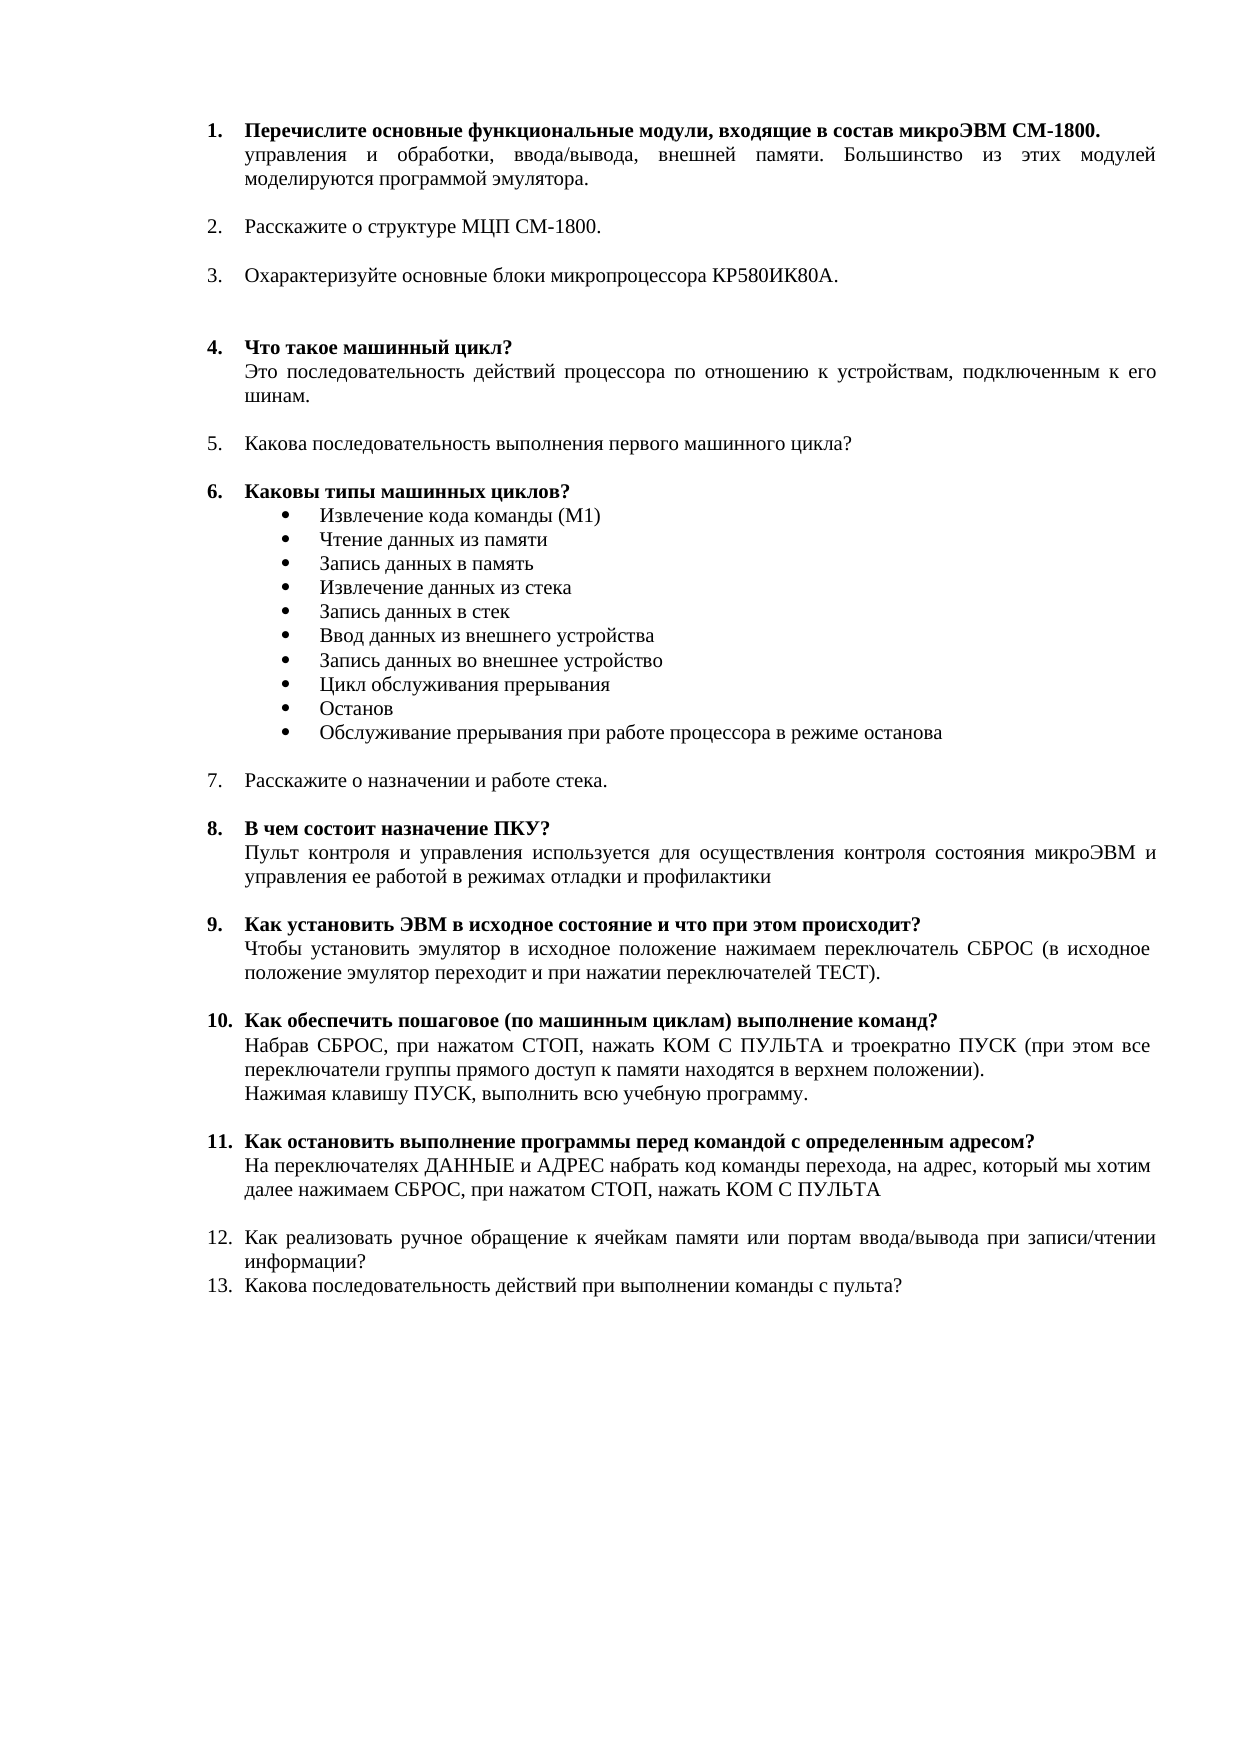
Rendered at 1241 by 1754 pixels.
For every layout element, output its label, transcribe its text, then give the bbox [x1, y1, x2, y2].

list Расскажите о структуре МЦП СМ-1800. [207, 214, 1157, 238]
text Набрав СБРОС, при нажатом СТОП, нажать КОМ С ПУЛЬТА и троекратно ПУСК (при этом все переключатели группы прямого доступ к памяти находятся в верхнем положении). [244, 1032, 1152, 1081]
list Цикл обслуживания прерывания [282, 672, 1152, 696]
list Как остановить выполнение программы перед командой с определенным адресом? [207, 1129, 1157, 1153]
text Чтобы установить эмулятор в исходное положение нажимаем переключатель СБРОС (в исходное положение эмулятор переходит и при нажатии переключателей ТЕСТ). [244, 936, 1152, 984]
list Как обеспечить пошаговое (по машинным циклам) выполнение команд? [207, 1008, 1157, 1032]
list Охарактеризуйте основные блоки микропроцессора КР580ИК80А. [207, 262, 1157, 287]
list В чем состоит назначение ПКУ? [207, 816, 1157, 840]
list Запись данных в стек [282, 599, 1152, 623]
list Что такое машинный цикл? [207, 335, 1157, 359]
text Пульт контроля и управления используется для осуществления контроля состояния микроЭВМ и управления ее работой в режимах отладки и профилактики [244, 840, 1157, 888]
text На переключателях ДАННЫЕ и АДРЕС набрать код команды перехода, на адрес, который мы хотим далее нажимаем СБРОС, при нажатом СТОП, нажать КОМ С ПУЛЬТА [244, 1153, 1152, 1201]
text управления и обработки, ввода/вывода, внешней памяти. Большинство из этих модулей моделируются программой эмулятора. [244, 142, 1157, 190]
list Извлечение данных из стека [282, 575, 1152, 599]
list Извлечение кода команды (М1) [282, 503, 1152, 527]
list Ввод данных из внешнего устройства [282, 623, 1152, 647]
list Запись данных в память [282, 551, 1152, 575]
list Расскажите о назначении и работе стека. [207, 768, 1157, 792]
list Чтение данных из памяти [282, 527, 1152, 551]
list Каковы типы машинных циклов? [207, 479, 1157, 503]
list Останов [282, 696, 1152, 720]
list Запись данных во внешнее устройство [282, 647, 1152, 672]
list Перечислите основные функциональные модули, входящие в состав микроЭВМ СМ-1800. [207, 118, 1157, 142]
list Какова последовательность действий при выполнении команды с пульта? [207, 1273, 1157, 1297]
text Нажимая клавишу ПУСК, выполнить всю учебную программу. [244, 1081, 1157, 1105]
list Как установить ЭВМ в исходное состояние и что при этом происходит? [207, 912, 1157, 936]
list Обслуживание прерывания при работе процессора в режиме останова [282, 720, 1152, 744]
text Это последовательность действий процессора по отношению к устройствам, подключенным к его шинам. [244, 359, 1157, 407]
list Как реализовать ручное обращение к ячейкам памяти или портам ввода/вывода при записи/чтении информации? [207, 1225, 1157, 1273]
list Какова последовательность выполнения первого машинного цикла? [207, 431, 1157, 455]
